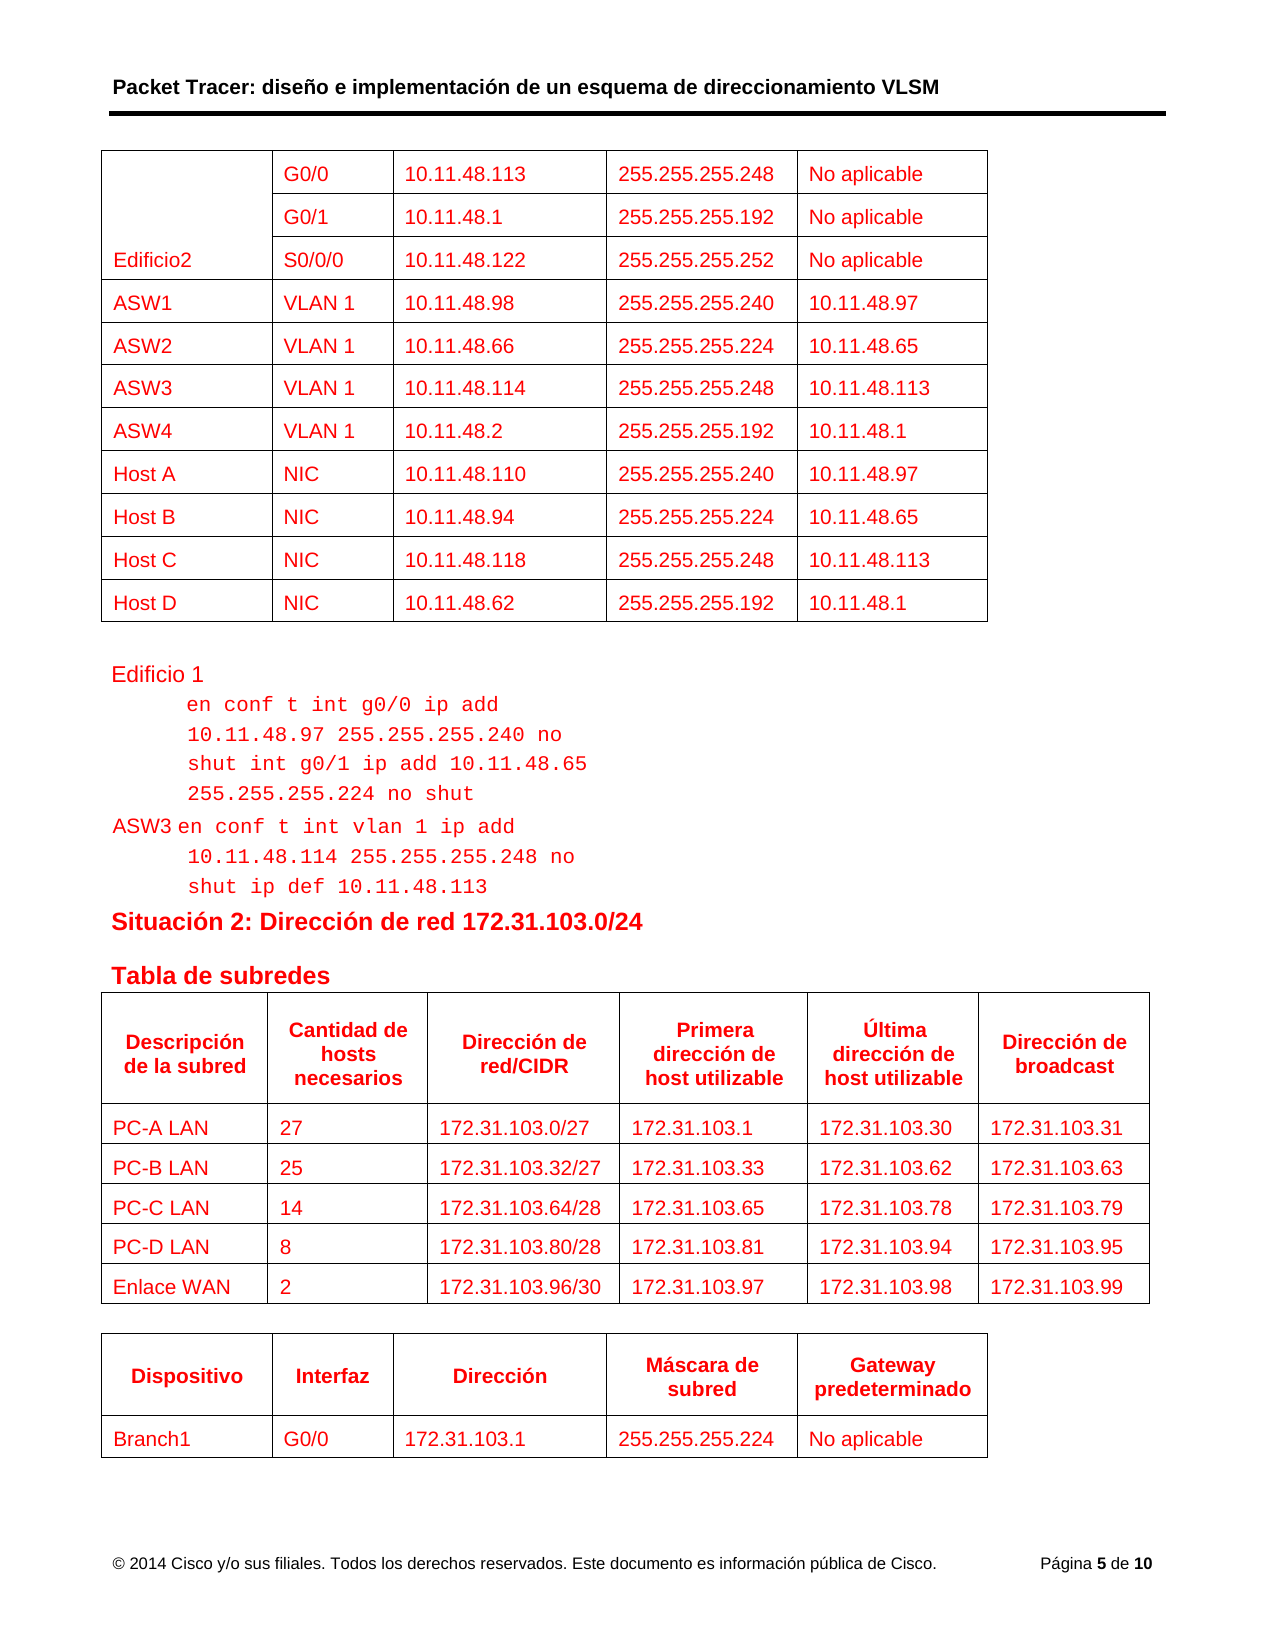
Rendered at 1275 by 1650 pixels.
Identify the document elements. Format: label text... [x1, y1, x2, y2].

table_cell 8 [268, 1224, 427, 1263]
table_cell 255.255.255.224 [607, 494, 797, 536]
table_cell 27 [268, 1104, 427, 1143]
table_cell PC-C LAN [102, 1184, 267, 1223]
table_cell 255.255.255.248 [607, 365, 797, 407]
table_cell 2 [268, 1264, 427, 1303]
table_cell G0/0 [273, 1416, 393, 1457]
table_cell 10.11.48.1 [798, 408, 987, 450]
table_cell VLAN 1 [273, 365, 393, 407]
table_cell 172.31.103.78 [808, 1184, 978, 1223]
table_cell ASW3 [102, 365, 272, 407]
table_cell 172.31.103.99 [979, 1264, 1149, 1303]
table_cell 10.11.48.65 [798, 494, 987, 536]
table_cell 172.31.103.65 [620, 1184, 807, 1223]
table_cell Host D [102, 580, 272, 621]
subtitle Tabla de subredes [111, 961, 1157, 989]
table_cell 172.31.103.31 [979, 1104, 1149, 1143]
table_cell 172.31.103.33 [620, 1144, 807, 1183]
table_cell 172.31.103.79 [979, 1184, 1149, 1223]
table_cell 14 [268, 1184, 427, 1223]
table_cell 10.11.48.66 [394, 323, 606, 364]
table_cell 255.255.255.248 [607, 151, 797, 193]
table_cell 255.255.255.192 [607, 580, 797, 621]
table_header Última dirección de host utilizable [808, 993, 978, 1103]
table_header Primera dirección de host utilizable [620, 993, 807, 1103]
table_header Dirección [394, 1334, 606, 1414]
table_cell 255.255.255.240 [607, 280, 797, 322]
text Edificio 1 [111, 661, 1157, 687]
text Situación 2: Dirección de red 172.31.103.0/24 [111, 907, 1157, 936]
table_cell 10.11.48.114 [394, 365, 606, 407]
table_cell PC-A LAN [102, 1104, 267, 1143]
table_cell Enlace WAN [102, 1264, 267, 1303]
table_cell 10.11.48.2 [394, 408, 606, 450]
table_header Gateway predeterminado [798, 1334, 987, 1414]
table_cell 255.255.255.192 [607, 194, 797, 236]
table_cell 10.11.48.97 [798, 280, 987, 322]
table_cell 172.31.103.94 [808, 1224, 978, 1263]
table_cell Host A [102, 451, 272, 493]
table_cell VLAN 1 [273, 323, 393, 364]
text ASW3 en conf t int vlan 1 ip add 10.11.48.114 255.255.255.248 no shut ip def 10.11.48.113 [112, 814, 625, 900]
table_cell 172.31.103.0/27 [428, 1104, 619, 1143]
table_cell 172.31.103.62 [808, 1144, 978, 1183]
table_cell 255.255.255.224 [607, 323, 797, 364]
table_cell 10.11.48.113 [798, 537, 987, 578]
table_cell 10.11.48.113 [394, 151, 606, 193]
table_cell 10.11.48.94 [394, 494, 606, 536]
table_cell VLAN 1 [273, 280, 393, 322]
table_cell 172.31.103.64/28 [428, 1184, 619, 1223]
table_cell NIC [273, 580, 393, 621]
table_cell G0/1 [273, 194, 393, 236]
table_cell Host B [102, 494, 272, 536]
table_cell No aplicable [798, 194, 987, 236]
table_cell 10.11.48.1 [798, 580, 987, 621]
table_header Interfaz [273, 1334, 393, 1414]
table_cell 172.31.103.30 [808, 1104, 978, 1143]
table_cell 10.11.48.122 [394, 237, 606, 279]
table_cell 10.11.48.1 [394, 194, 606, 236]
table_cell PC-D LAN [102, 1224, 267, 1263]
table_header Cantidad de hosts necesarios [268, 993, 427, 1103]
table_header Descripción de la subred [102, 993, 267, 1103]
table_cell 172.31.103.80/28 [428, 1224, 619, 1263]
table_cell NIC [273, 537, 393, 578]
table_cell ASW1 [102, 280, 272, 322]
table_cell 255.255.255.248 [607, 537, 797, 578]
table_cell 10.11.48.110 [394, 451, 606, 493]
table_cell Host C [102, 537, 272, 578]
table_cell 172.31.103.1 [394, 1416, 606, 1457]
table_cell 172.31.103.81 [620, 1224, 807, 1263]
table_cell No aplicable [798, 151, 987, 193]
table_cell 172.31.103.63 [979, 1144, 1149, 1183]
table_cell 172.31.103.32/27 [428, 1144, 619, 1183]
table_cell 255.255.255.240 [607, 451, 797, 493]
table_cell 172.31.103.97 [620, 1264, 807, 1303]
table_cell 10.11.48.118 [394, 537, 606, 578]
table_cell ASW4 [102, 408, 272, 450]
table_header Dirección de red/CIDR [428, 993, 619, 1103]
table_cell Branch1 [102, 1416, 272, 1457]
table_header Máscara de subred [607, 1334, 797, 1414]
table_cell VLAN 1 [273, 408, 393, 450]
table_cell PC-B LAN [102, 1144, 267, 1183]
table_cell NIC [273, 494, 393, 536]
table_cell 25 [268, 1144, 427, 1183]
table_header Dispositivo [102, 1334, 272, 1414]
text en conf t int g0/0 ip add 10.11.48.97 255.255.255.240 no shut int g0/1 ip add 10.11.48.65 255.255.255.224 no shut [186, 694, 613, 807]
table_cell 255.255.255.224 [607, 1416, 797, 1457]
table_header Dirección de broadcast [979, 993, 1149, 1103]
table_cell 10.11.48.65 [798, 323, 987, 364]
table_cell 172.31.103.98 [808, 1264, 978, 1303]
table_cell ASW2 [102, 323, 272, 364]
table_cell S0/0/0 [273, 237, 393, 279]
table_cell NIC [273, 451, 393, 493]
table_cell 172.31.103.96/30 [428, 1264, 619, 1303]
table_cell 10.11.48.97 [798, 451, 987, 493]
table_cell 172.31.103.95 [979, 1224, 1149, 1263]
table_cell G0/0 [273, 151, 393, 193]
table_cell 255.255.255.252 [607, 237, 797, 279]
table_cell No aplicable [798, 1416, 987, 1457]
table_cell 10.11.48.62 [394, 580, 606, 621]
table_cell 172.31.103.1 [620, 1104, 807, 1143]
table_cell 10.11.48.98 [394, 280, 606, 322]
table_cell No aplicable [798, 237, 987, 279]
table_cell 10.11.48.113 [798, 365, 987, 407]
table_cell 255.255.255.192 [607, 408, 797, 450]
table_cell Edificio2 [102, 151, 272, 279]
